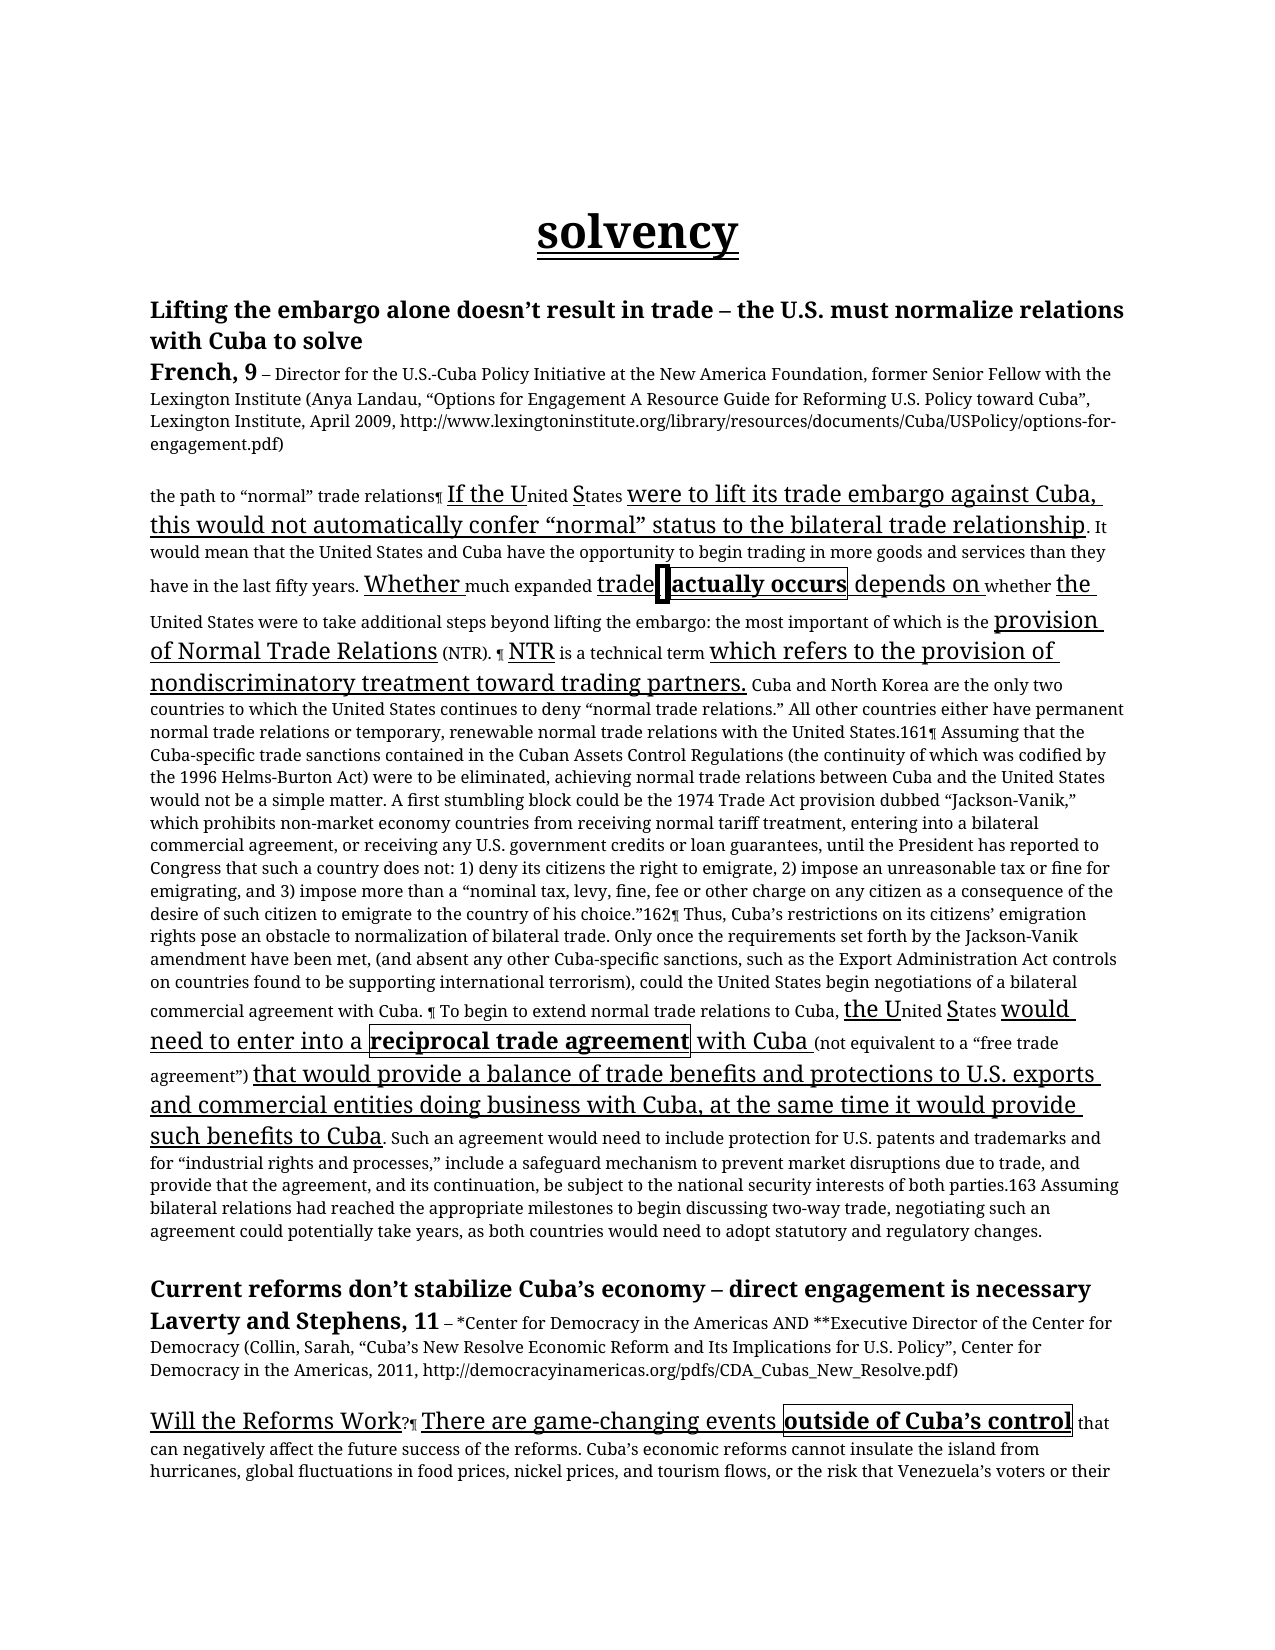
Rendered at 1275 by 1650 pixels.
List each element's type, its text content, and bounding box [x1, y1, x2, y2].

text Laverty and Stephens, 11 – *Center for Democracy in the Americas AND **Executive Director of the Center for Democracy (Collin, Sarah, “Cuba’s New Resolve Economic Reform and Its Implications for U.S. Policy”, Center for Democracy in the Americas, 2011, http://democracyinamericas.org/pdfs/CDA_Cubas_New_Resolve.pdf) [150, 1305, 1125, 1381]
text Current reforms don’t stabilize Cuba’s economy – direct engagement is necessary [150, 1273, 1125, 1305]
text French, 9 – Director for the U.S.-Cuba Policy Initiative at the New America Foundation, former Senior Fellow with the Lexington Institute (Anya Landau, “Options for Engagement A Resource Guide for Reforming U.S. Policy toward Cuba”, Lexington Institute, April 2009, http://www.lexingtoninstitute.org/library/resources/documents/Cuba/USPolicy/options-for-engagement.pdf) [150, 356, 1125, 456]
subtitle solvency [150, 200, 1125, 262]
text Lifting the embargo alone doesn’t result in trade – the U.S. must normalize relations with Cuba to solve [150, 294, 1125, 356]
text the path to “normal” trade relations¶ If the United States were to lift its trade embargo against Cuba, this would not automatically confer “normal” status to the bilateral trade relationship. It would mean that the United States and Cuba have the opportunity to begin trading in more goods and services than they have in the last fifty years. Whether much expanded trade actually occurs depends on whether the United States were to take additional steps beyond lifting the embargo: the most important of which is the provision of Normal Trade Relations (NTR). ¶ NTR is a technical term which refers to the provision of nondiscriminatory treatment toward trading partners. Cuba and North Korea are the only two countries to which the United States continues to deny “normal trade relations.” All other countries either have permanent normal trade relations or temporary, renewable normal trade relations with the United States.161¶ Assuming that the Cuba-specific trade sanctions contained in the Cuban Assets Control Regulations (the continuity of which was codified by the 1996 Helms-Burton Act) were to be eliminated, achieving normal trade relations between Cuba and the United States would not be a simple matter. A first stumbling block could be the 1974 Trade Act provision dubbed “Jackson-Vanik,” which prohibits non-market economy countries from receiving normal tariff treatment, entering into a bilateral commercial agreement, or receiving any U.S. government credits or loan guarantees, until the President has reported to Congress that such a country does not: 1) deny its citizens the right to emigrate, 2) impose an unreasonable tax or fine for emigrating, and 3) impose more than a “nominal tax, levy, fine, fee or other charge on any citizen as a consequence of the desire of such citizen to emigrate to the country of his choice.”162¶ Thus, Cuba’s restrictions on its citizens’ emigration rights pose an obstacle to normalization of bilateral trade. Only once the requirements set forth by the Jackson-Vanik amendment have been met, (and absent any other Cuba-specific sanctions, such as the Export Administration Act controls on countries found to be supporting international terrorism), could the United States begin negotiations of a bilateral commercial agreement with Cuba. ¶ To begin to extend normal trade relations to Cuba, the United States would need to enter into a reciprocal trade agreement with Cuba (not equivalent to a “free trade agreement”) that would provide a balance of trade benefits and protections to U.S. exports and commercial entities doing business with Cuba, at the same time it would provide such benefits to Cuba. Such an agreement would need to include protection for U.S. patents and trademarks and for “industrial rights and processes,” include a safeguard mechanism to prevent market disruptions due to trade, and provide that the agreement, and its continuation, be subject to the national security interests of both parties.163 Assuming bilateral relations had reached the appropriate milestones to begin discussing two-way trade, negotiating such an agreement could potentially take years, as both countries would need to adopt statutory and regulatory changes. [150, 478, 1125, 1242]
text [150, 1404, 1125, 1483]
